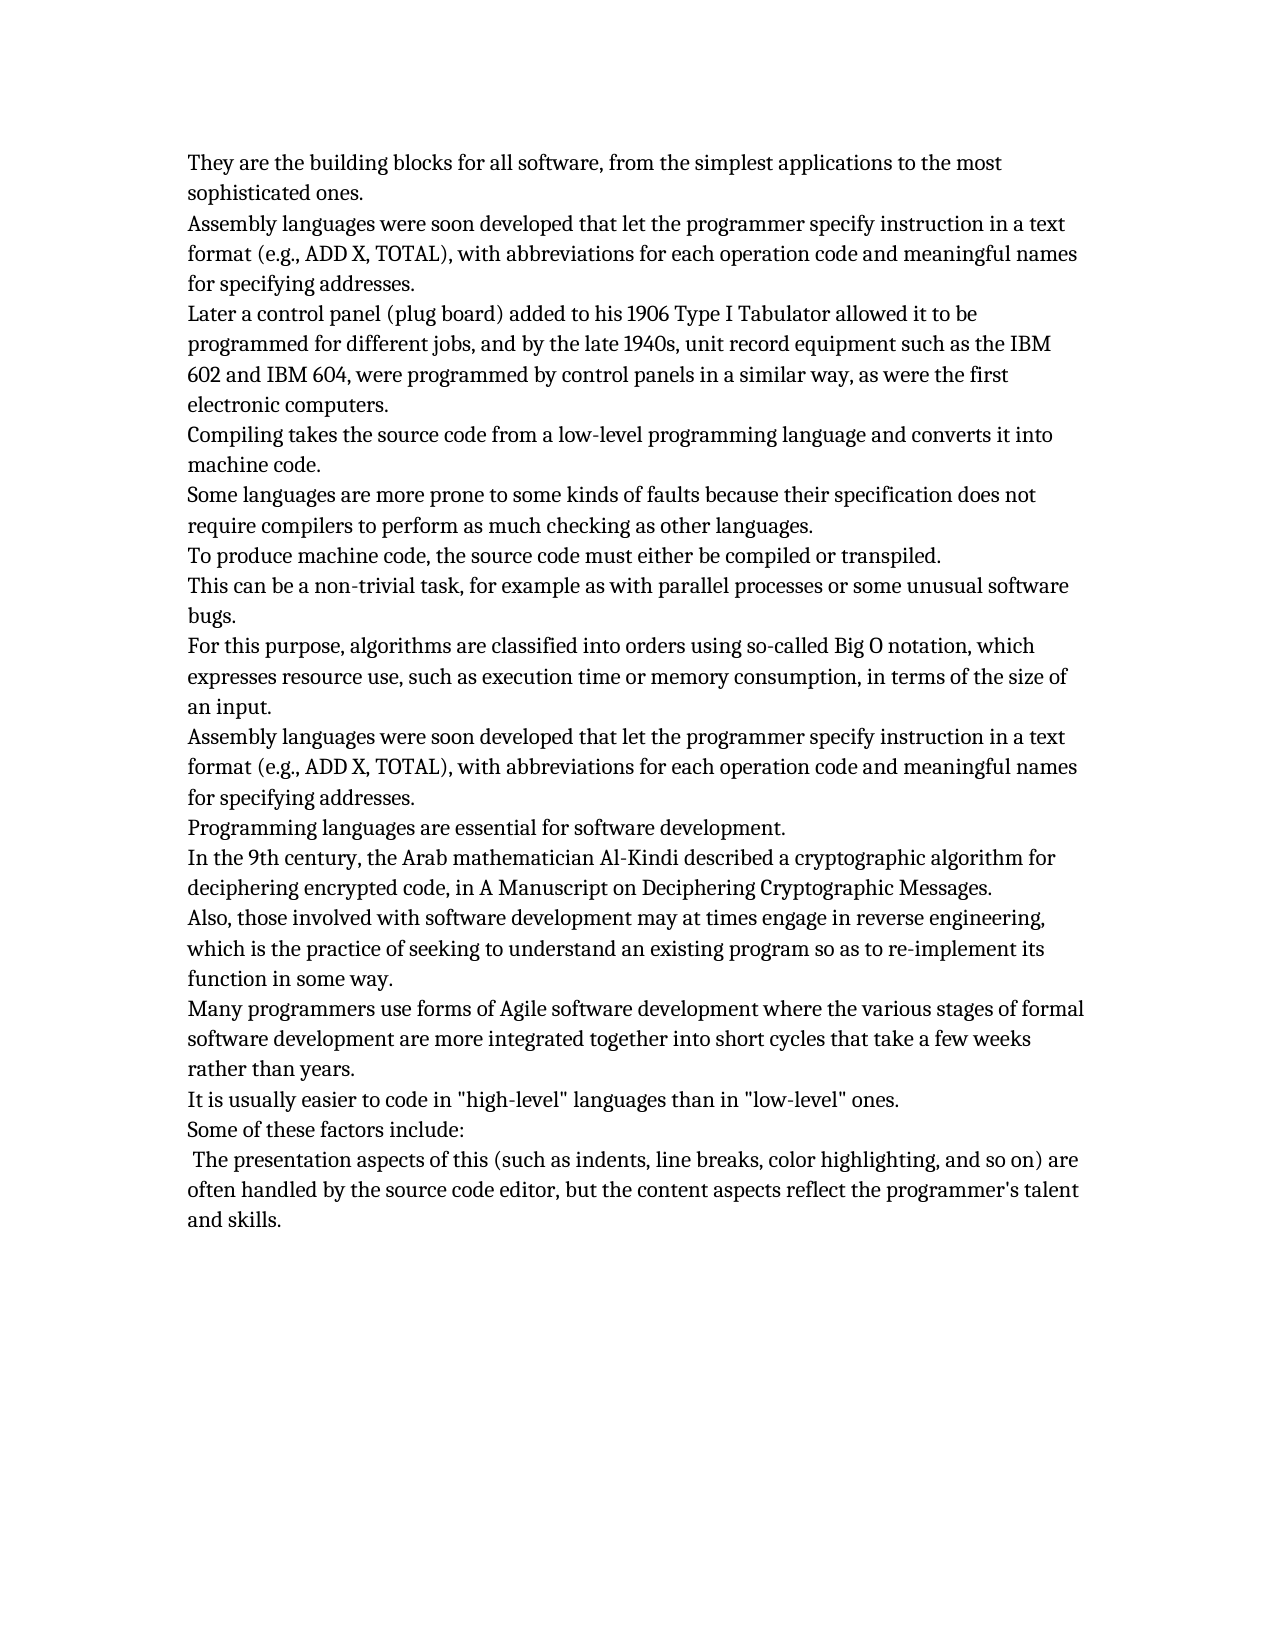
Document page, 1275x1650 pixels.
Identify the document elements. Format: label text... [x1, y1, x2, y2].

text They are the building blocks for all software, from the simplest applications to the most sophisticated ones. Assembly languages were soon developed that let the programmer specify instruction in a text format (e.g., ADD X, TOTAL), with abbreviations for each operation code and meaningful names for specifying addresses. Later a control panel (plug board) added to his 1906 Type I Tabulator allowed it to be programmed for different jobs, and by the late 1940s, unit record equipment such as the IBM 602 and IBM 604, were programmed by control panels in a similar way, as were the first electronic computers. Compiling takes the source code from a low-level programming language and converts it into machine code. Some languages are more prone to some kinds of faults because their specification does not require compilers to perform as much checking as other languages. To produce machine code, the source code must either be compiled or transpiled. This can be a non-trivial task, for example as with parallel processes or some unusual software bugs. For this purpose, algorithms are classified into orders using so-called Big O notation, which expresses resource use, such as execution time or memory consumption, in terms of the size of an input. Assembly languages were soon developed that let the programmer specify instruction in a text format (e.g., ADD X, TOTAL), with abbreviations for each operation code and meaningful names for specifying addresses. Programming languages are essential for software development. In the 9th century, the Arab mathematician Al-Kindi described a cryptographic algorithm for deciphering encrypted code, in A Manuscript on Deciphering Cryptographic Messages. Also, those involved with software development may at times engage in reverse engineering, which is the practice of seeking to understand an existing program so as to re-implement its function in some way. Many programmers use forms of Agile software development where the various stages of formal software development are more integrated together into short cycles that take a few weeks rather than years. It is usually easier to code in "high-level" languages than in "low-level" ones. Some of these factors include: The presentation aspects of this (such as indents, line breaks, color highlighting, and so on) are often handled by the source code editor, but the content aspects reflect the programmer's talent and skills. [187, 150, 1087, 1234]
